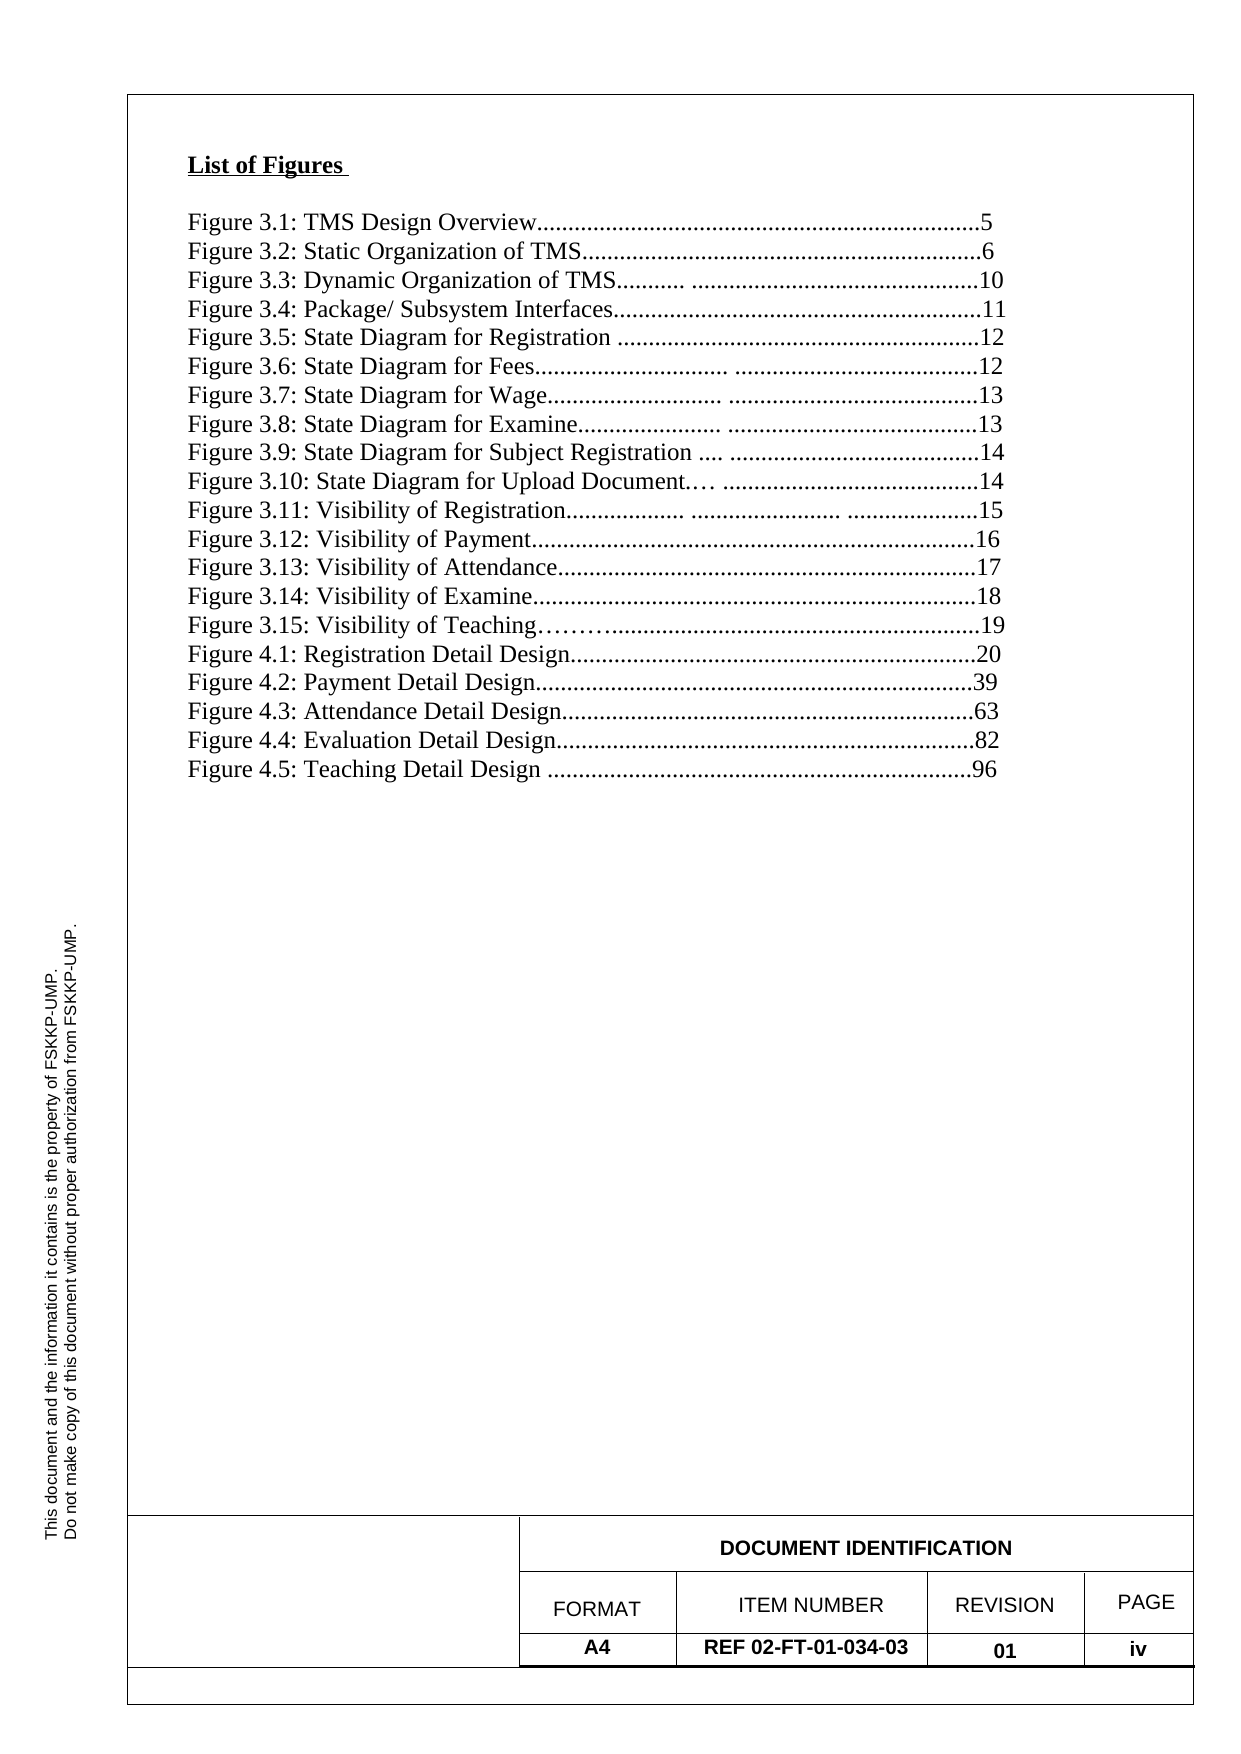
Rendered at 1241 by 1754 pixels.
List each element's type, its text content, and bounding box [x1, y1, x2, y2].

text Figure 3.4: Package/ Subsystem Interfaces...........................................................11 [187, 294, 1053, 322]
text Figure 4.2: Payment Detail Design......................................................................39 [187, 667, 1053, 696]
text Figure 3.10: State Diagram for Upload Document.… .........................................14 [187, 466, 1053, 495]
text Figure 3.15: Visibility of Teaching………...........................................................19 [187, 610, 1053, 639]
text Figure 3.11: Visibility of Registration................... ........................ .....................15 [187, 495, 1053, 524]
text Figure 3.8: State Diagram for Examine....................... ........................................13 [187, 409, 1053, 437]
text Figure 3.2: Static Organization of TMS................................................................6 [187, 236, 1053, 265]
text Figure 3.7: State Diagram for Wage............................ ........................................13 [187, 380, 1053, 409]
text Figure 3.6: State Diagram for Fees............................... .......................................12 [187, 351, 1053, 380]
text Figure 3.14: Visibility of Examine.......................................................................18 [187, 581, 1053, 610]
text Figure 4.5: Teaching Detail Design ....................................................................96 [187, 754, 1053, 782]
text Figure 3.1: TMS Design Overview.......................................................................5 [187, 207, 1053, 236]
text Figure 4.3: Attendance Detail Design..................................................................63 [187, 696, 1053, 725]
text Figure 3.5: State Diagram for Registration ..........................................................12 [187, 322, 1053, 351]
text Figure 3.9: State Diagram for Subject Registration .... ........................................14 [187, 437, 1053, 466]
text Figure 3.3: Dynamic Organization of TMS........... ..............................................10 [187, 265, 1053, 294]
text Figure 4.1: Registration Detail Design.................................................................20 [187, 639, 1053, 667]
text List of Figures [187, 150, 1053, 179]
text Figure 3.12: Visibility of Payment.......................................................................16 [187, 524, 1053, 552]
text Figure 3.13: Visibility of Attendance...................................................................17 [187, 552, 1053, 581]
text Figure 4.4: Evaluation Detail Design...................................................................82 [187, 725, 1053, 754]
